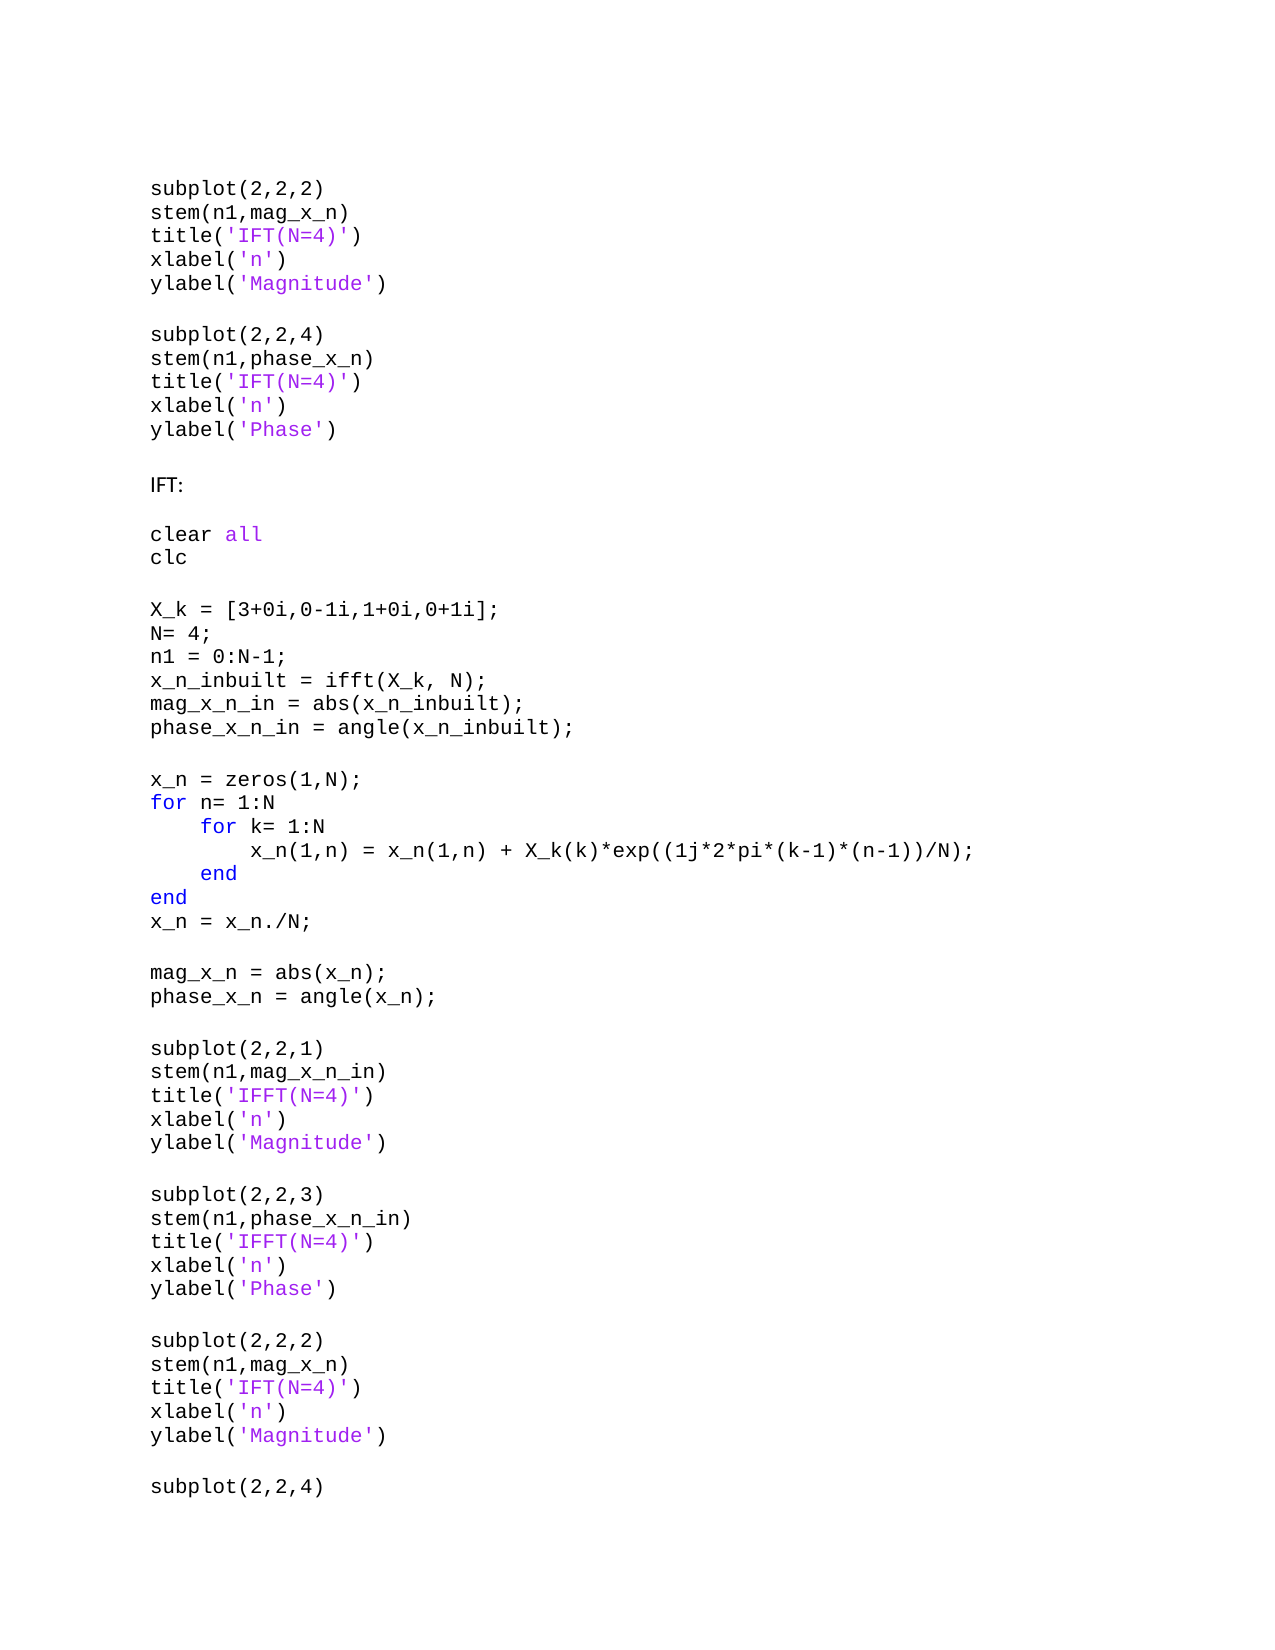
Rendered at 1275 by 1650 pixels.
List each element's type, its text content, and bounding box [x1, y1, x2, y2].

text clear all [150, 523, 1125, 547]
text title('IFT(N=4)') [150, 225, 1125, 249]
text xlabel('n') [150, 1401, 1125, 1425]
text ylabel('Magnitude') [150, 273, 1125, 296]
text phase_x_n_in = angle(x_n_inbuilt); [150, 717, 1125, 741]
text subplot(2,2,4) [150, 1476, 1125, 1500]
text ylabel('Magnitude') [150, 1132, 1125, 1156]
text subplot(2,2,3) [150, 1184, 1125, 1207]
text xlabel('n') [150, 1255, 1125, 1278]
text title('IFT(N=4)') [150, 372, 1125, 395]
text title('IFFT(N=4)') [150, 1085, 1125, 1108]
text mag_x_n_in = abs(x_n_inbuilt); [150, 693, 1125, 717]
text x_n = zeros(1,N); [150, 769, 1125, 792]
text stem(n1,mag_x_n) [150, 1354, 1125, 1377]
text stem(n1,phase_x_n) [150, 348, 1125, 372]
text xlabel('n') [150, 395, 1125, 419]
text subplot(2,2,2) [150, 178, 1125, 202]
text stem(n1,mag_x_n_in) [150, 1061, 1125, 1085]
text title('IFT(N=4)') [150, 1377, 1125, 1401]
text clc [150, 547, 1125, 571]
text title('IFFT(N=4)') [150, 1231, 1125, 1255]
text for k= 1:N [150, 816, 1125, 840]
text stem(n1,mag_x_n) [150, 202, 1125, 225]
text n1 = 0:N-1; [150, 646, 1125, 670]
text ylabel('Magnitude') [150, 1425, 1125, 1448]
text ylabel('Phase') [150, 1278, 1125, 1302]
text x_n = x_n./N; [150, 911, 1125, 934]
text x_n(1,n) = x_n(1,n) + X_k(k)*exp((1j*2*pi*(k-1)*(n-1))/N); [150, 840, 1125, 863]
text subplot(2,2,2) [150, 1330, 1125, 1354]
text phase_x_n = angle(x_n); [150, 986, 1125, 1009]
text end [150, 863, 1125, 887]
text N= 4; [150, 622, 1125, 646]
text IFT: [150, 471, 1125, 498]
text end [150, 887, 1125, 911]
text x_n_inbuilt = ifft(X_k, N); [150, 670, 1125, 693]
text for n= 1:N [150, 792, 1125, 816]
text subplot(2,2,1) [150, 1038, 1125, 1061]
text mag_x_n = abs(x_n); [150, 962, 1125, 986]
text subplot(2,2,4) [150, 324, 1125, 348]
text stem(n1,phase_x_n_in) [150, 1207, 1125, 1231]
text X_k = [3+0i,0-1i,1+0i,0+1i]; [150, 599, 1125, 622]
text xlabel('n') [150, 249, 1125, 273]
text xlabel('n') [150, 1108, 1125, 1132]
text ylabel('Phase') [150, 419, 1125, 442]
